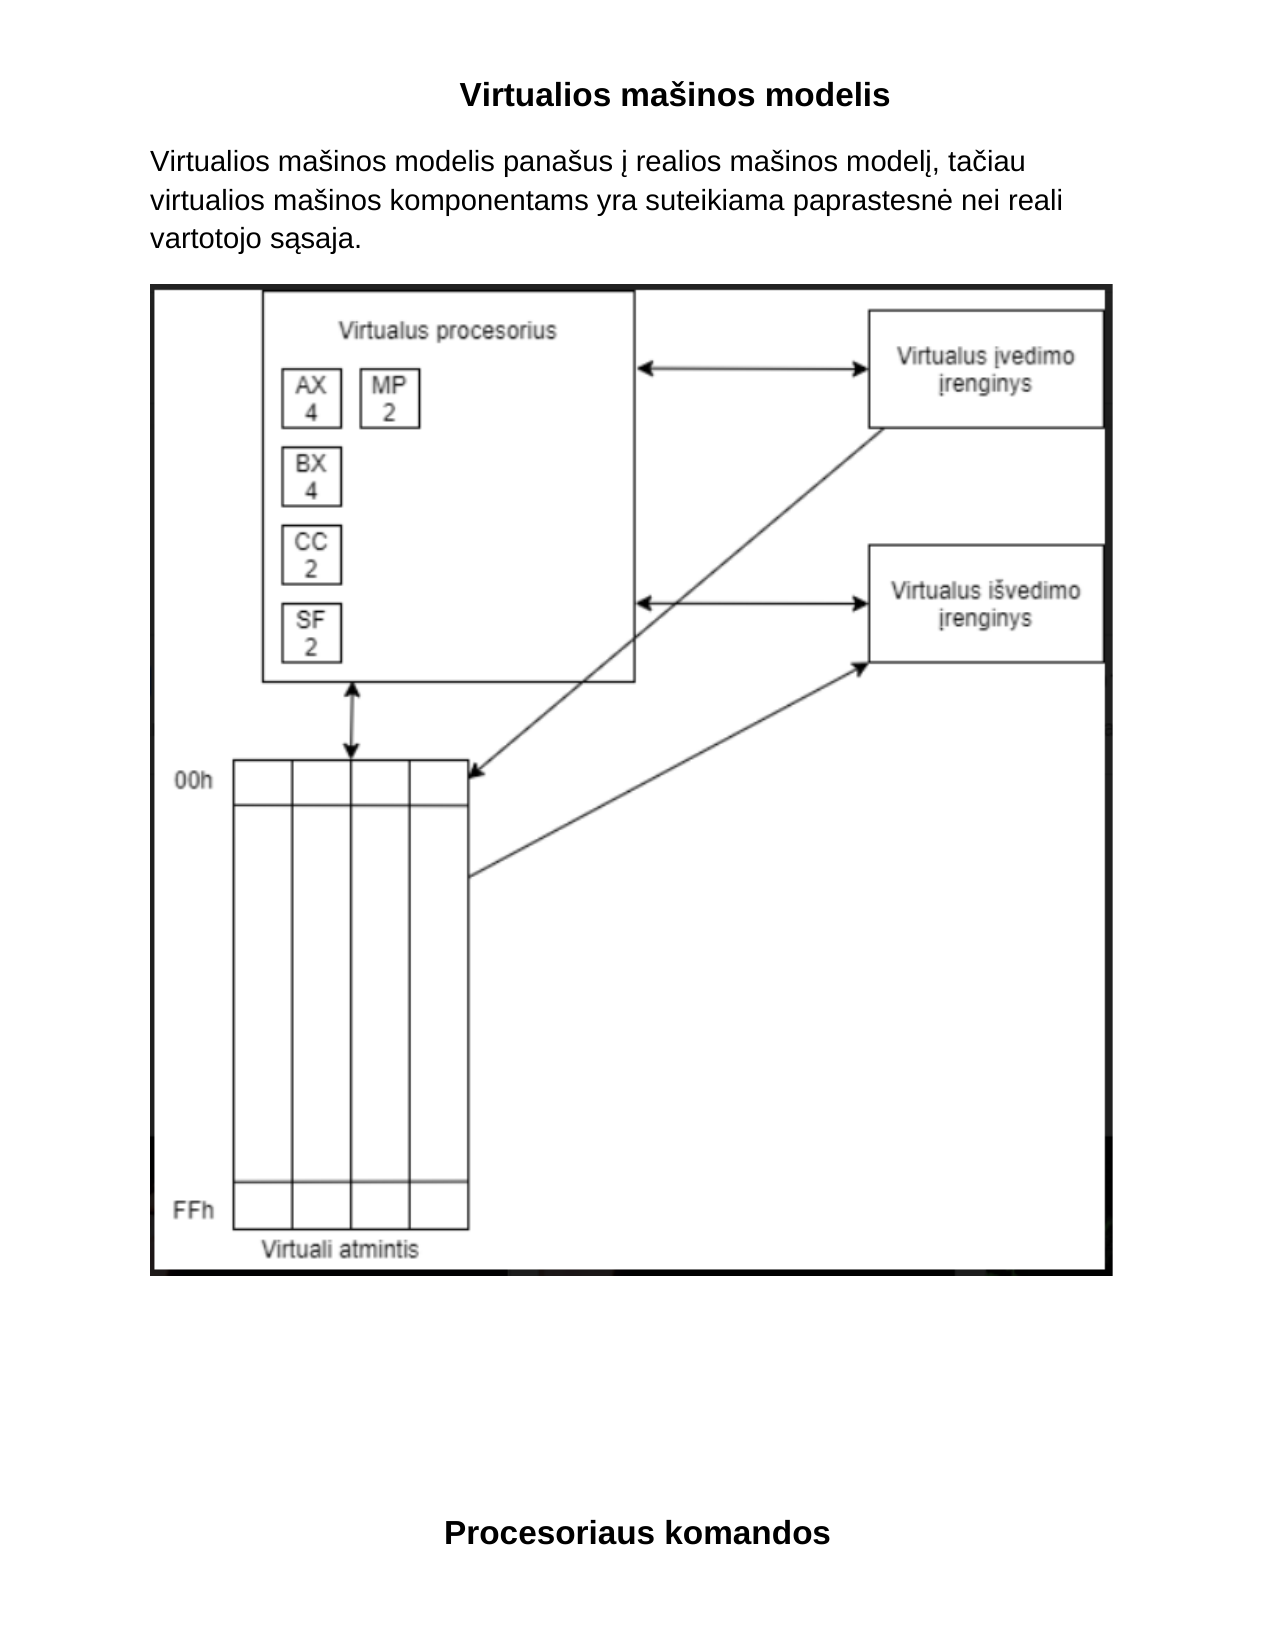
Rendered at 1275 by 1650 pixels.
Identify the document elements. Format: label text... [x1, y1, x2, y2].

text Virtualios mašinos modelis [225, 75, 1125, 113]
picture [150, 284, 1113, 1276]
text Procesoriaus komandos [150, 1513, 1125, 1551]
